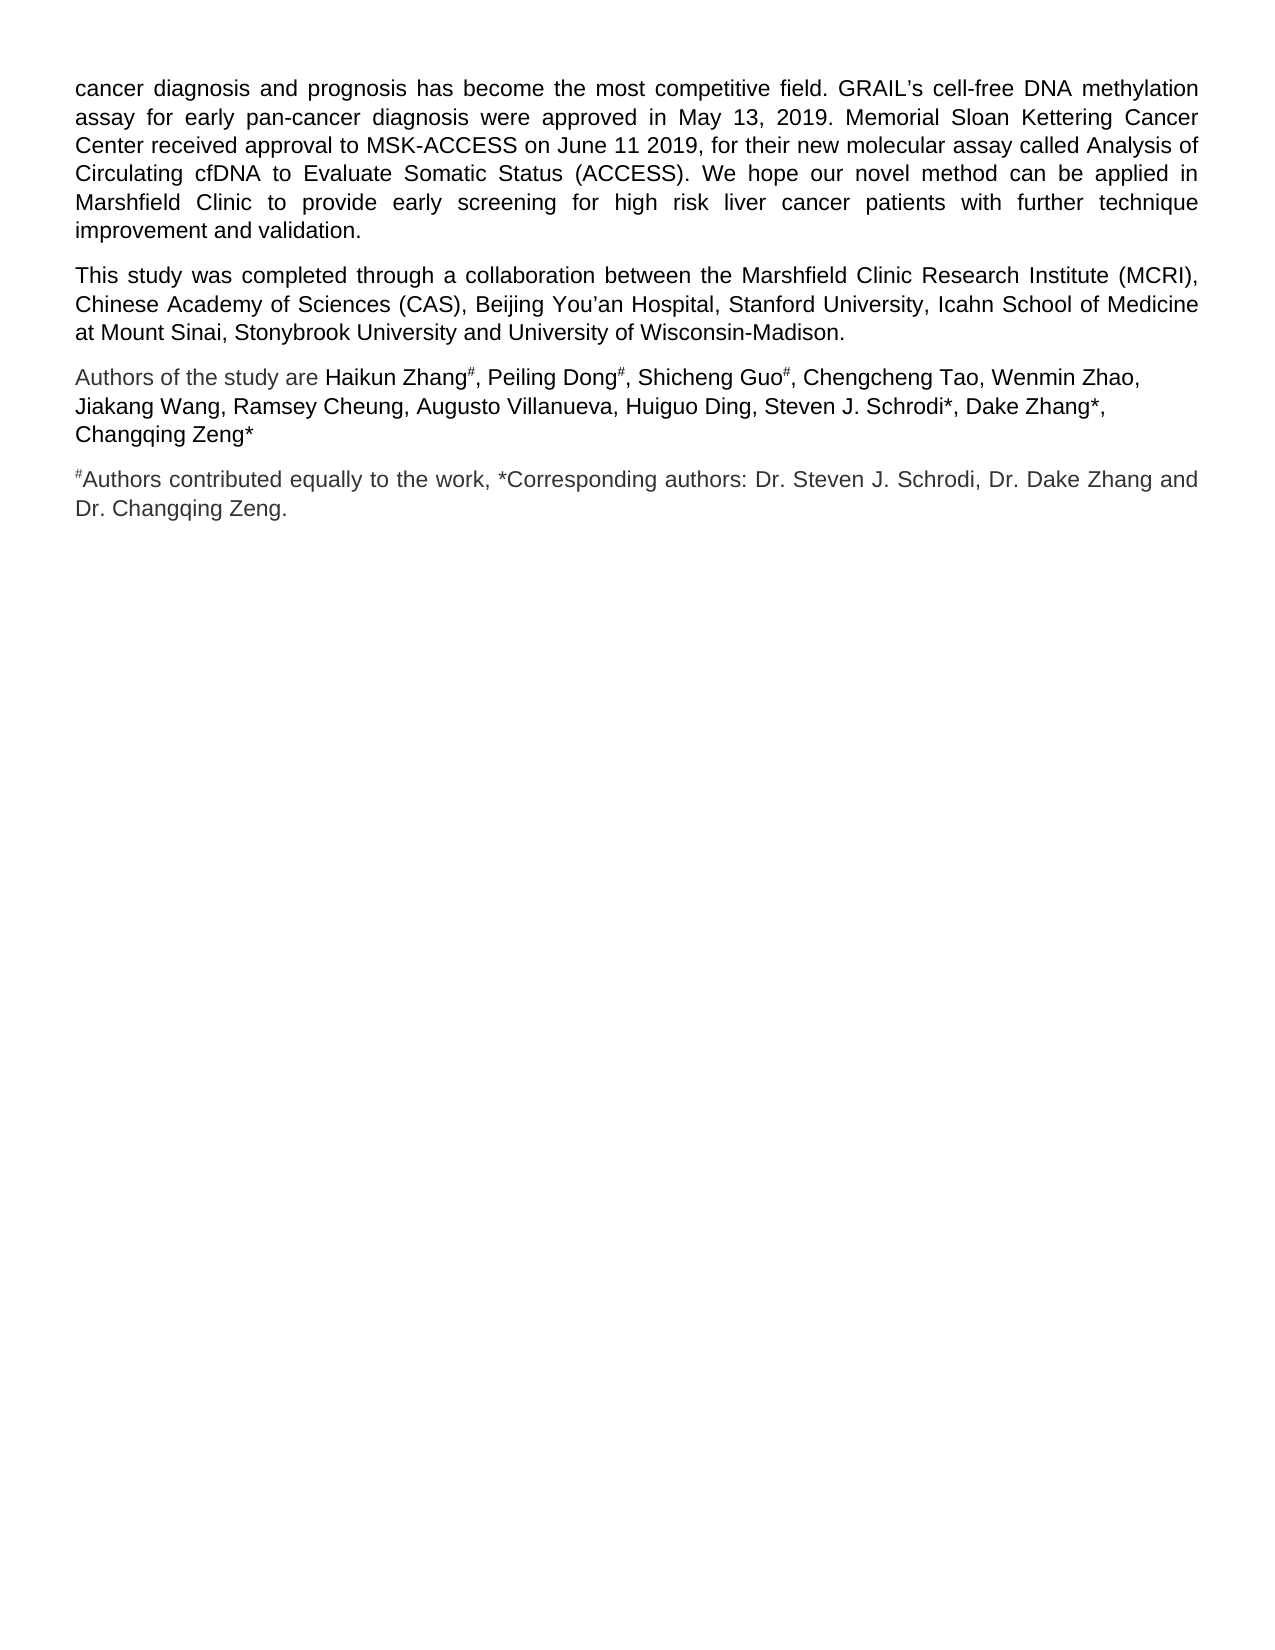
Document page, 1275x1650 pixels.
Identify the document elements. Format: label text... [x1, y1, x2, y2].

text #Authors contributed equally to the work, *Corresponding authors: Dr. Steven J. Schrodi, Dr. Dake Zhang and Dr. Changqing Zeng. [75, 466, 1200, 521]
text This study was completed through a collaboration between the Marshfield Clinic Research Institute (MCRI), Chinese Academy of Sciences (CAS), Beijing You’an Hospital, Stanford University, Icahn School of Medicine at Mount Sinai, Stonybrook University and University of Wisconsin-Madison. [75, 262, 1200, 346]
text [75, 75, 1200, 243]
text Authors of the study are Haikun Zhang#, Peiling Dong#, Shicheng Guo#, Chengcheng Tao, Wenmin Zhao, Jiakang Wang, Ramsey Cheung, Augusto Villanueva, Huiguo Ding, Steven J. Schrodi*, Dake Zhang*, Changqing Zeng* [75, 364, 1200, 447]
